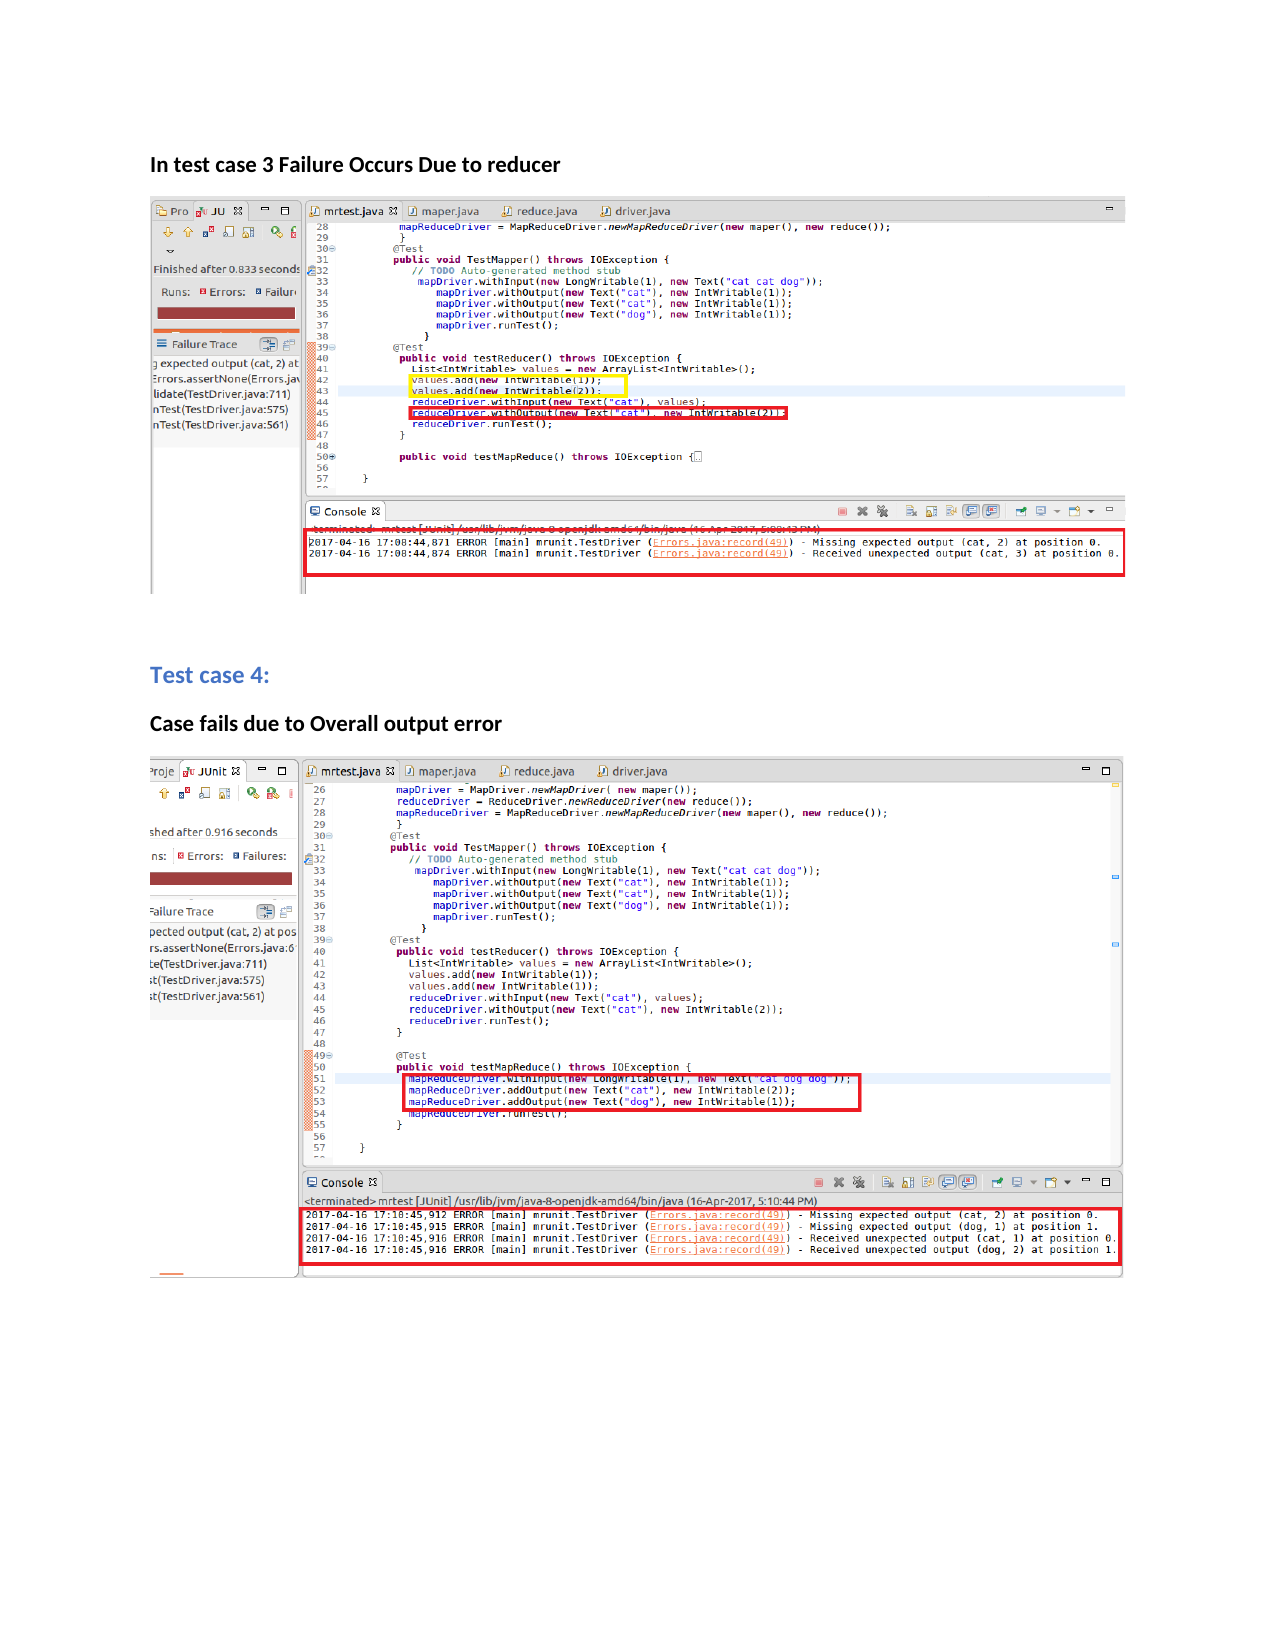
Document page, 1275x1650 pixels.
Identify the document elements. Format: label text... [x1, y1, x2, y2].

picture [150, 196, 1125, 594]
picture [150, 756, 1124, 1278]
text Test case 4: [150, 659, 1125, 690]
text Case fails due to Overall output error [150, 709, 1125, 737]
text In test case 3 Failure Occurs Due to reducer [150, 150, 1125, 178]
